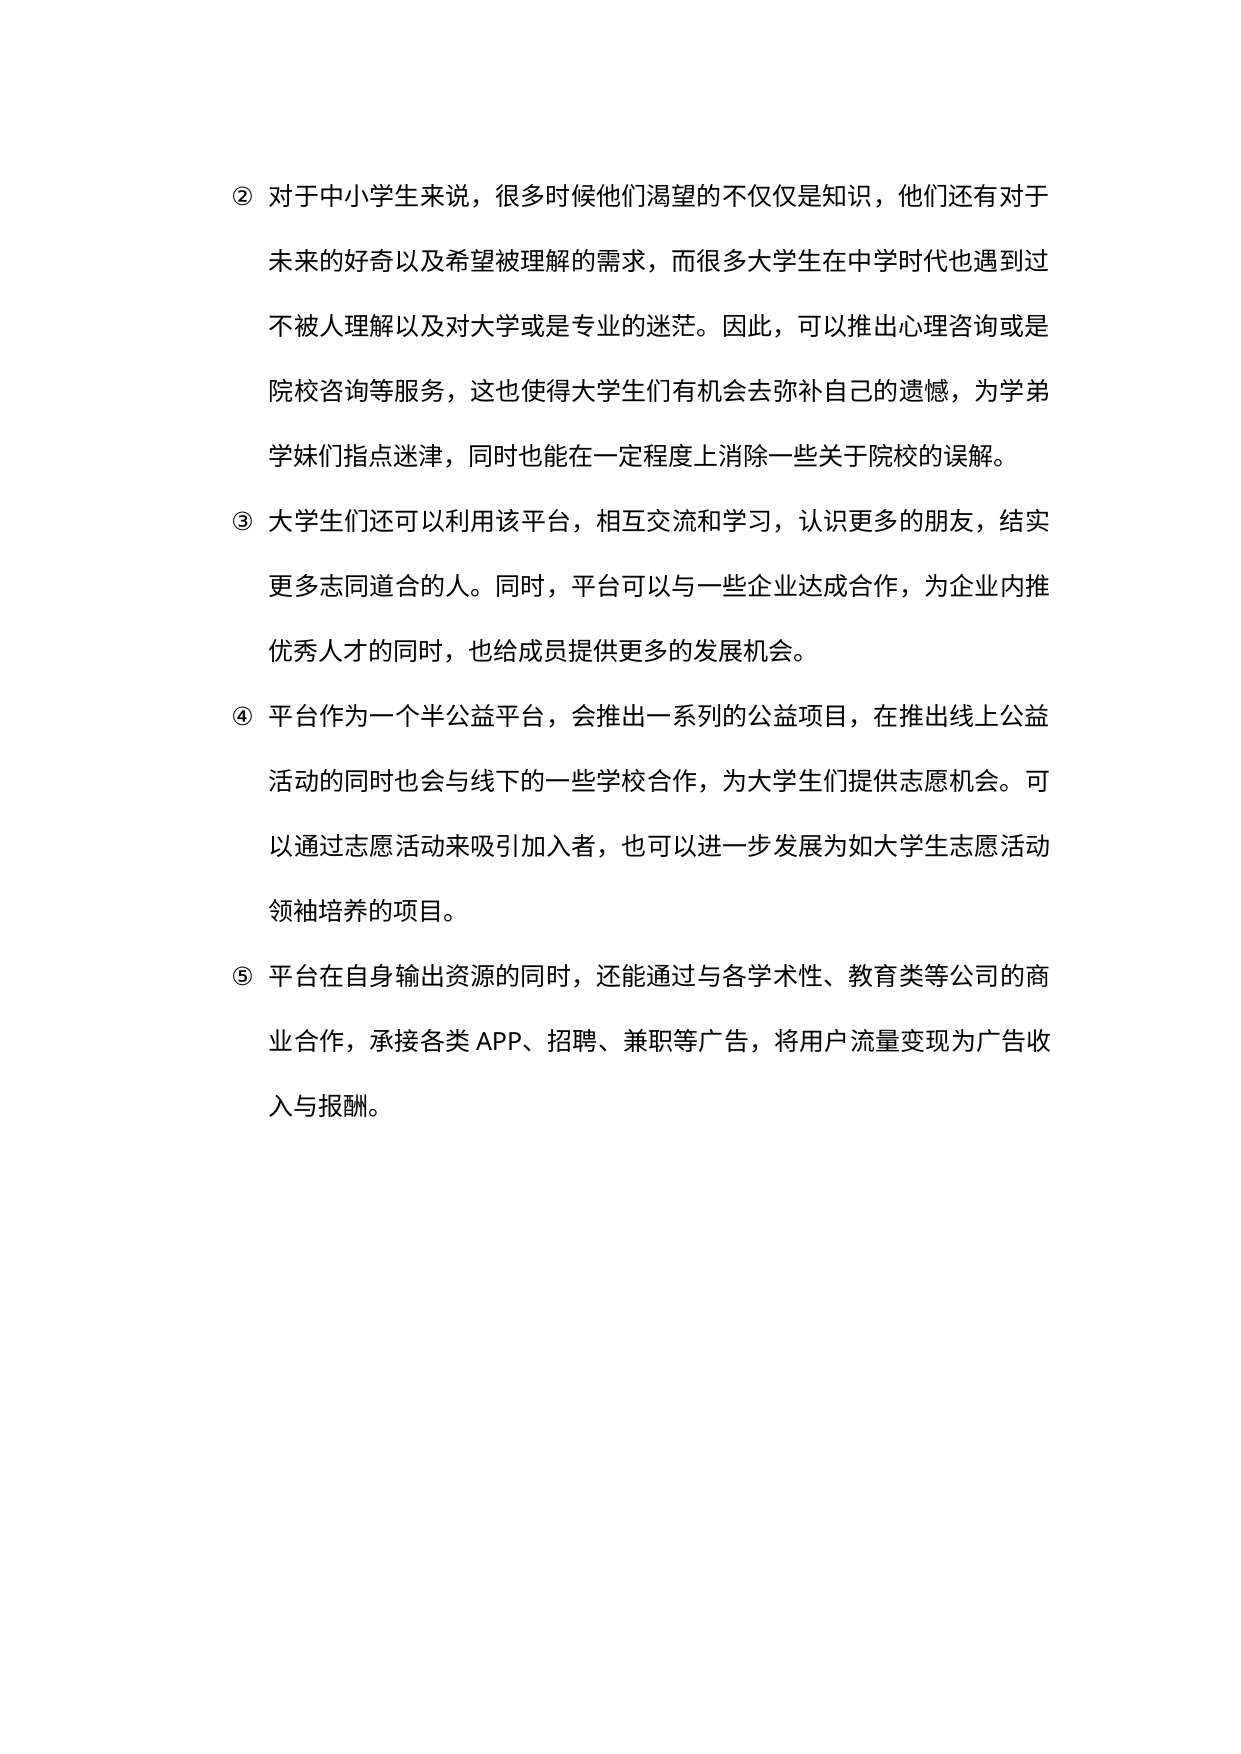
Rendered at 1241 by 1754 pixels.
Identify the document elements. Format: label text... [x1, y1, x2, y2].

list 平台作为一个半公益平台，会推出一系列的公益项目，在推出线上公益活动的同时也会与线下的一些学校合作，为大学生们提供志愿机会。可以通过志愿活动来吸引加入者，也可以进一步发展为如大学生志愿活动领袖培养的项目。 [231, 682, 1053, 942]
list 大学生们还可以利用该平台，相互交流和学习，认识更多的朋友，结实更多志同道合的人。同时，平台可以与一些企业达成合作，为企业内推优秀人才的同时，也给成员提供更多的发展机会。 [231, 487, 1053, 682]
list 对于中小学生来说，很多时候他们渴望的不仅仅是知识，他们还有对于未来的好奇以及希望被理解的需求，而很多大学生在中学时代也遇到过不被人理解以及对大学或是专业的迷茫。因此，可以推出心理咨询或是院校咨询等服务，这也使得大学生们有机会去弥补自己的遗憾，为学弟学妹们指点迷津，同时也能在一定程度上消除一些关于院校的误解。 [231, 162, 1053, 487]
list 平台在自身输出资源的同时，还能通过与各学术性、教育类等公司的商业合作，承接各类APP、招聘、兼职等广告，将用户流量变现为广告收入与报酬。 [231, 942, 1053, 1137]
